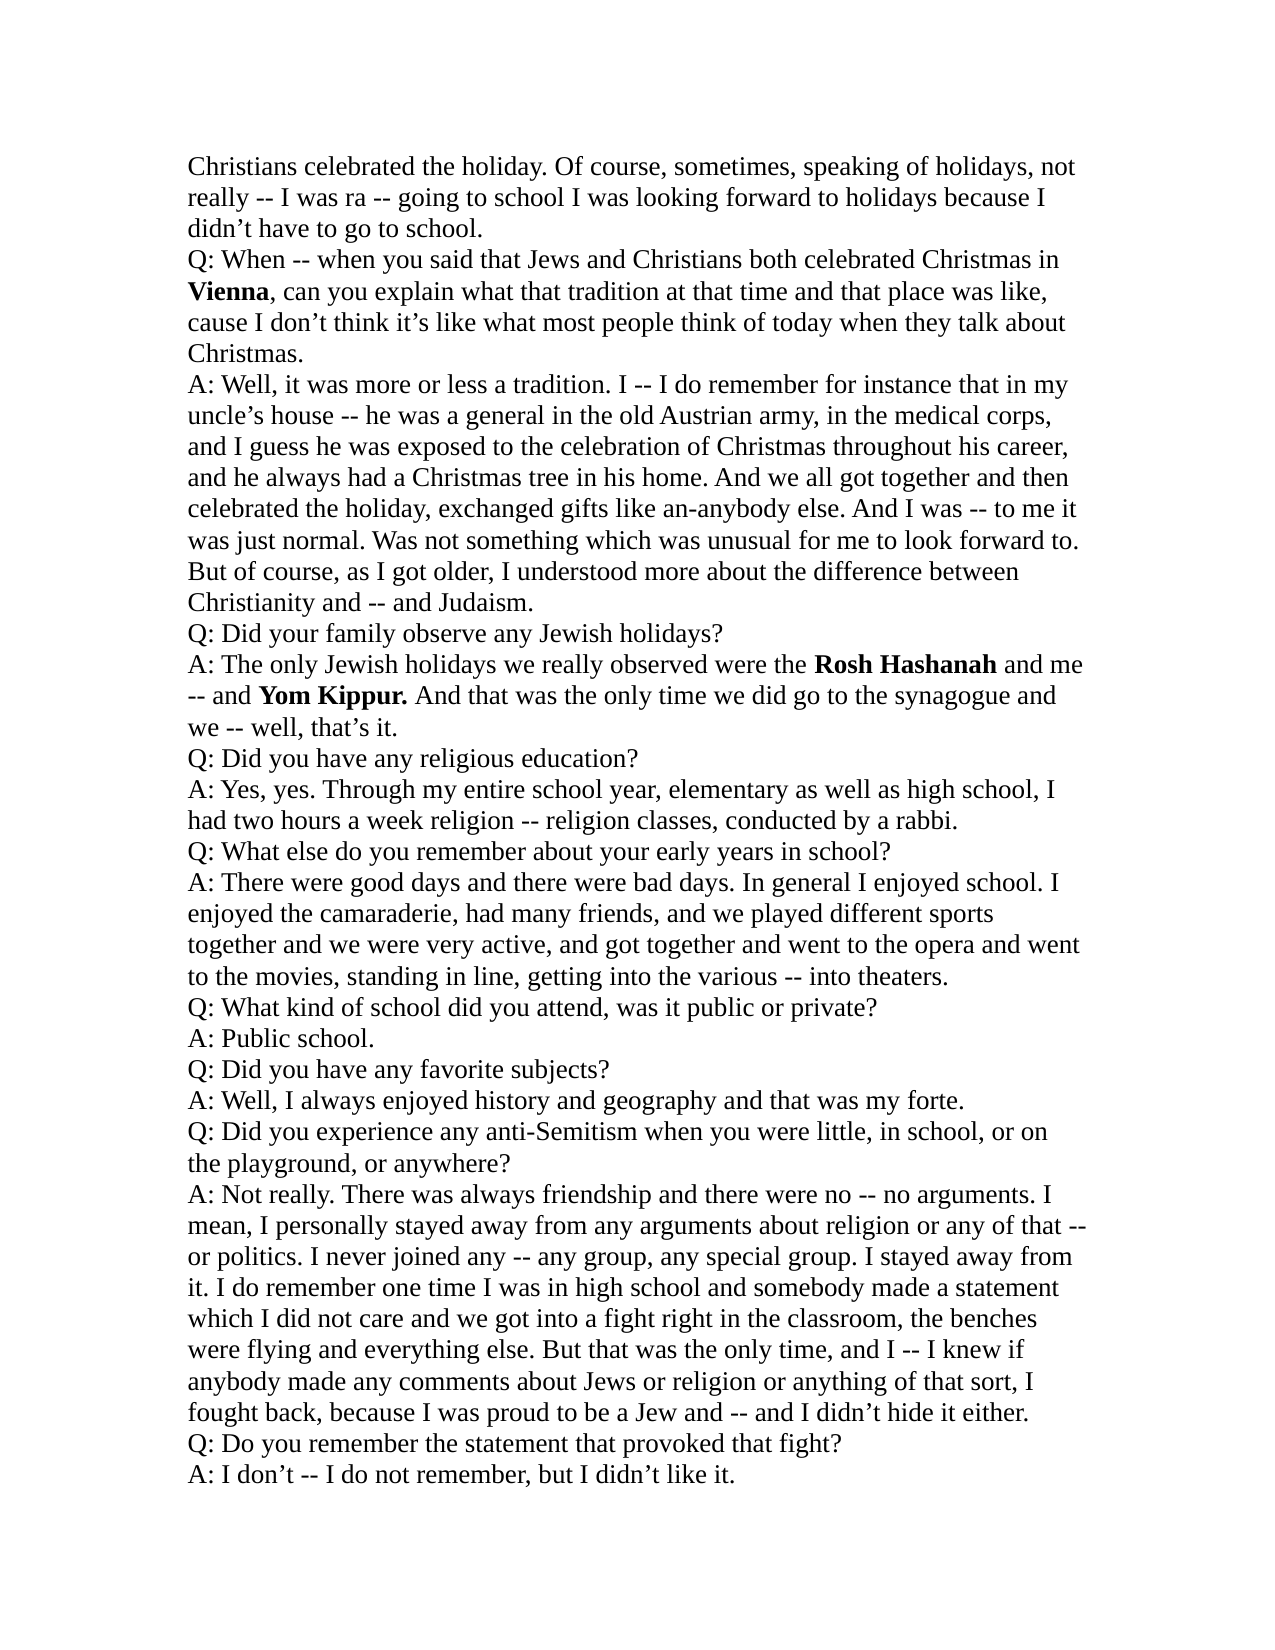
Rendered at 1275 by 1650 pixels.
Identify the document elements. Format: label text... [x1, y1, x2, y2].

text Q: What kind of school did you attend, was it public or private? [187, 991, 1087, 1022]
text Q: Did you experience any anti-Semitism when you were little, in school, or on the playground, or anywhere? [187, 1116, 1087, 1178]
text A: Public school. [187, 1022, 1087, 1053]
text Q: When -- when you said that Jews and Christians both celebrated Christmas in Vienna, can you explain what that tradition at that time and that place was like, cause I don’t think it’s like what most people think of today when they talk about Christmas. [187, 243, 1087, 368]
text A: Not really. There was always friendship and there were no -- no arguments. I mean, I personally stayed away from any arguments about religion or any of that -- or politics. I never joined any -- any group, any special group. I stayed away from it. I do remember one time I was in high school and somebody made a statement which I did not care and we got into a fight right in the classroom, the benches were flying and everything else. But that was the only time, and I -- I knew if anybody made any comments about Jews or religion or anything of that sort, I fought back, because I was proud to be a Jew and -- and I didn’t hide it either. [187, 1178, 1087, 1427]
text Q: Did you have any religious education? [187, 742, 1087, 773]
text A: Yes, yes. Through my entire school year, elementary as well as high school, I had two hours a week religion -- religion classes, conducted by a rabbi. [187, 773, 1087, 835]
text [187, 150, 1087, 243]
text Q: Did your family observe any Jewish holidays? A: The only Jewish holidays we really observed were the Rosh Hashanah and me -- and Yom Kippur. And that was the only time we did go to the synagogue and we -- well, that’s it. [187, 617, 1087, 742]
text Q: What else do you remember about your early years in school? [187, 835, 1087, 866]
text Q: Did you have any favorite subjects? [187, 1053, 1087, 1084]
text Q: Do you remember the statement that provoked that fight? [187, 1427, 1087, 1458]
text A: Well, it was more or less a tradition. I -- I do remember for instance that in my uncle’s house -- he was a general in the old Austrian army, in the medical corps, and I guess he was exposed to the celebration of Christmas throughout his career, and he always had a Christmas tree in his home. And we all got together and then celebrated the holiday, exchanged gifts like an-anybody else. And I was -- to me it was just normal. Was not something which was unusual for me to look forward to. But of course, as I got older, I understood more about the difference between Christianity and -- and Judaism. [187, 368, 1087, 617]
text A: Well, I always enjoyed history and geography and that was my forte. [187, 1084, 1087, 1116]
text A: I don’t -- I do not remember, but I didn’t like it. [187, 1458, 1087, 1489]
text A: There were good days and there were bad days. In general I enjoyed school. I enjoyed the camaraderie, had many friends, and we played different sports together and we were very active, and got together and went to the opera and went to the movies, standing in line, getting into the various -- into theaters. [187, 866, 1087, 991]
